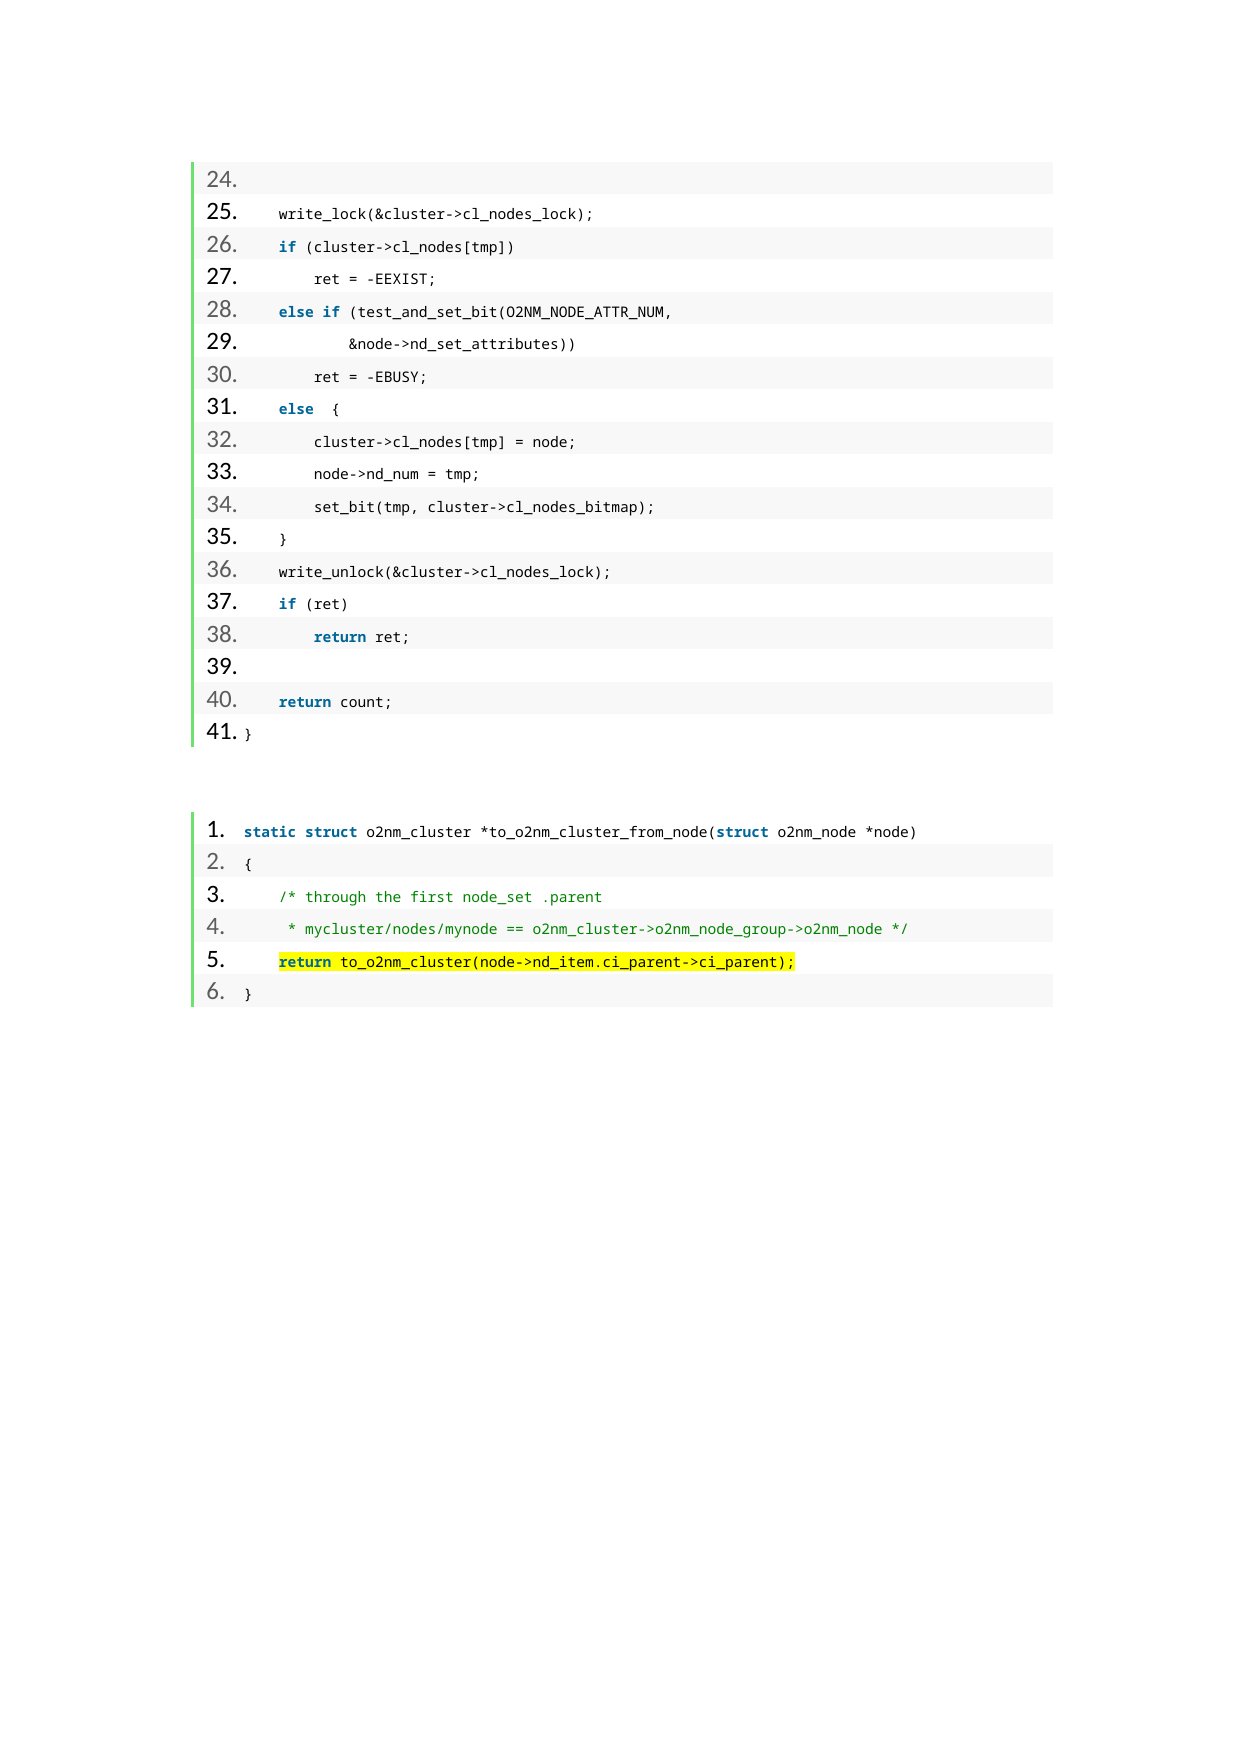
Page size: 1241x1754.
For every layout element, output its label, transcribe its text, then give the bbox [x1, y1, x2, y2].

list } [194, 714, 1053, 747]
list set_bit(tmp, cluster->cl_nodes_bitmap); [194, 487, 1053, 519]
list { [194, 844, 1053, 877]
list write_lock(&cluster->cl_nodes_lock); [194, 194, 1053, 227]
list cluster->cl_nodes[tmp] = node; [194, 422, 1053, 454]
list ret = -EEXIST; [194, 259, 1053, 292]
list write_unlock(&cluster->cl_nodes_lock); [194, 552, 1053, 584]
list node->nd_num = tmp; [194, 454, 1053, 487]
list return to_o2nm_cluster(node->nd_item.ci_parent->ci_parent); [194, 942, 1053, 974]
list else { [194, 389, 1053, 422]
list } [194, 974, 1053, 1007]
list /* through the first node_set .parent [194, 877, 1053, 909]
list ret = -EBUSY; [194, 357, 1053, 389]
list if (ret) [194, 584, 1053, 617]
list else if (test_and_set_bit(O2NM_NODE_ATTR_NUM, [194, 292, 1053, 324]
list static struct o2nm_cluster *to_o2nm_cluster_from_node(struct o2nm_node *node) [194, 812, 1053, 844]
list if (cluster->cl_nodes[tmp]) [194, 227, 1053, 259]
list } [194, 519, 1053, 552]
list return ret; [194, 617, 1053, 649]
list * mycluster/nodes/mynode == o2nm_cluster->o2nm_node_group->o2nm_node */ [194, 909, 1053, 942]
list &node->nd_set_attributes)) [194, 324, 1053, 357]
list return count; [194, 682, 1053, 714]
